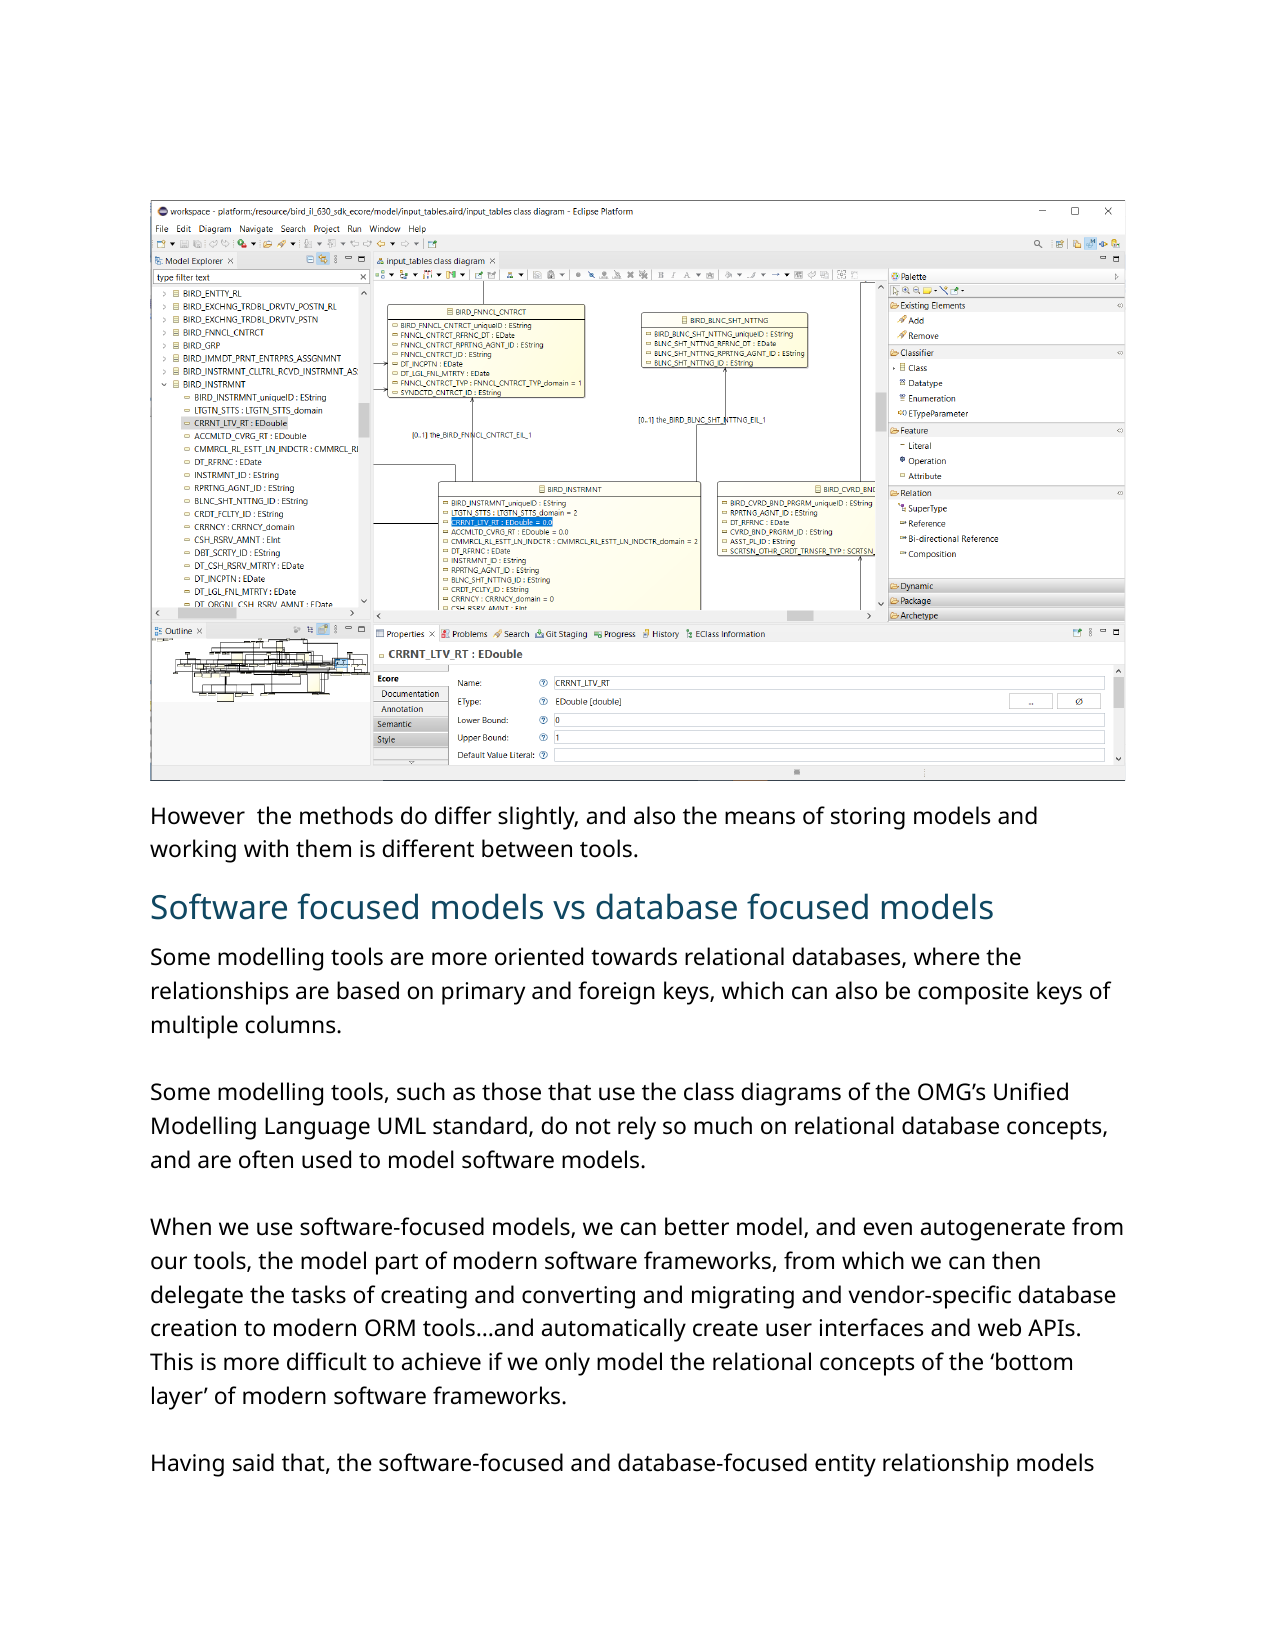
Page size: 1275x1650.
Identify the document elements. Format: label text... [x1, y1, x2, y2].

subtitle Software focused models vs database focused models [150, 884, 1125, 929]
picture [150, 200, 1125, 781]
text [150, 941, 1125, 1478]
text However the methods do differ slightly, and also the means of storing models and working with them is different between tools. [150, 799, 1125, 864]
